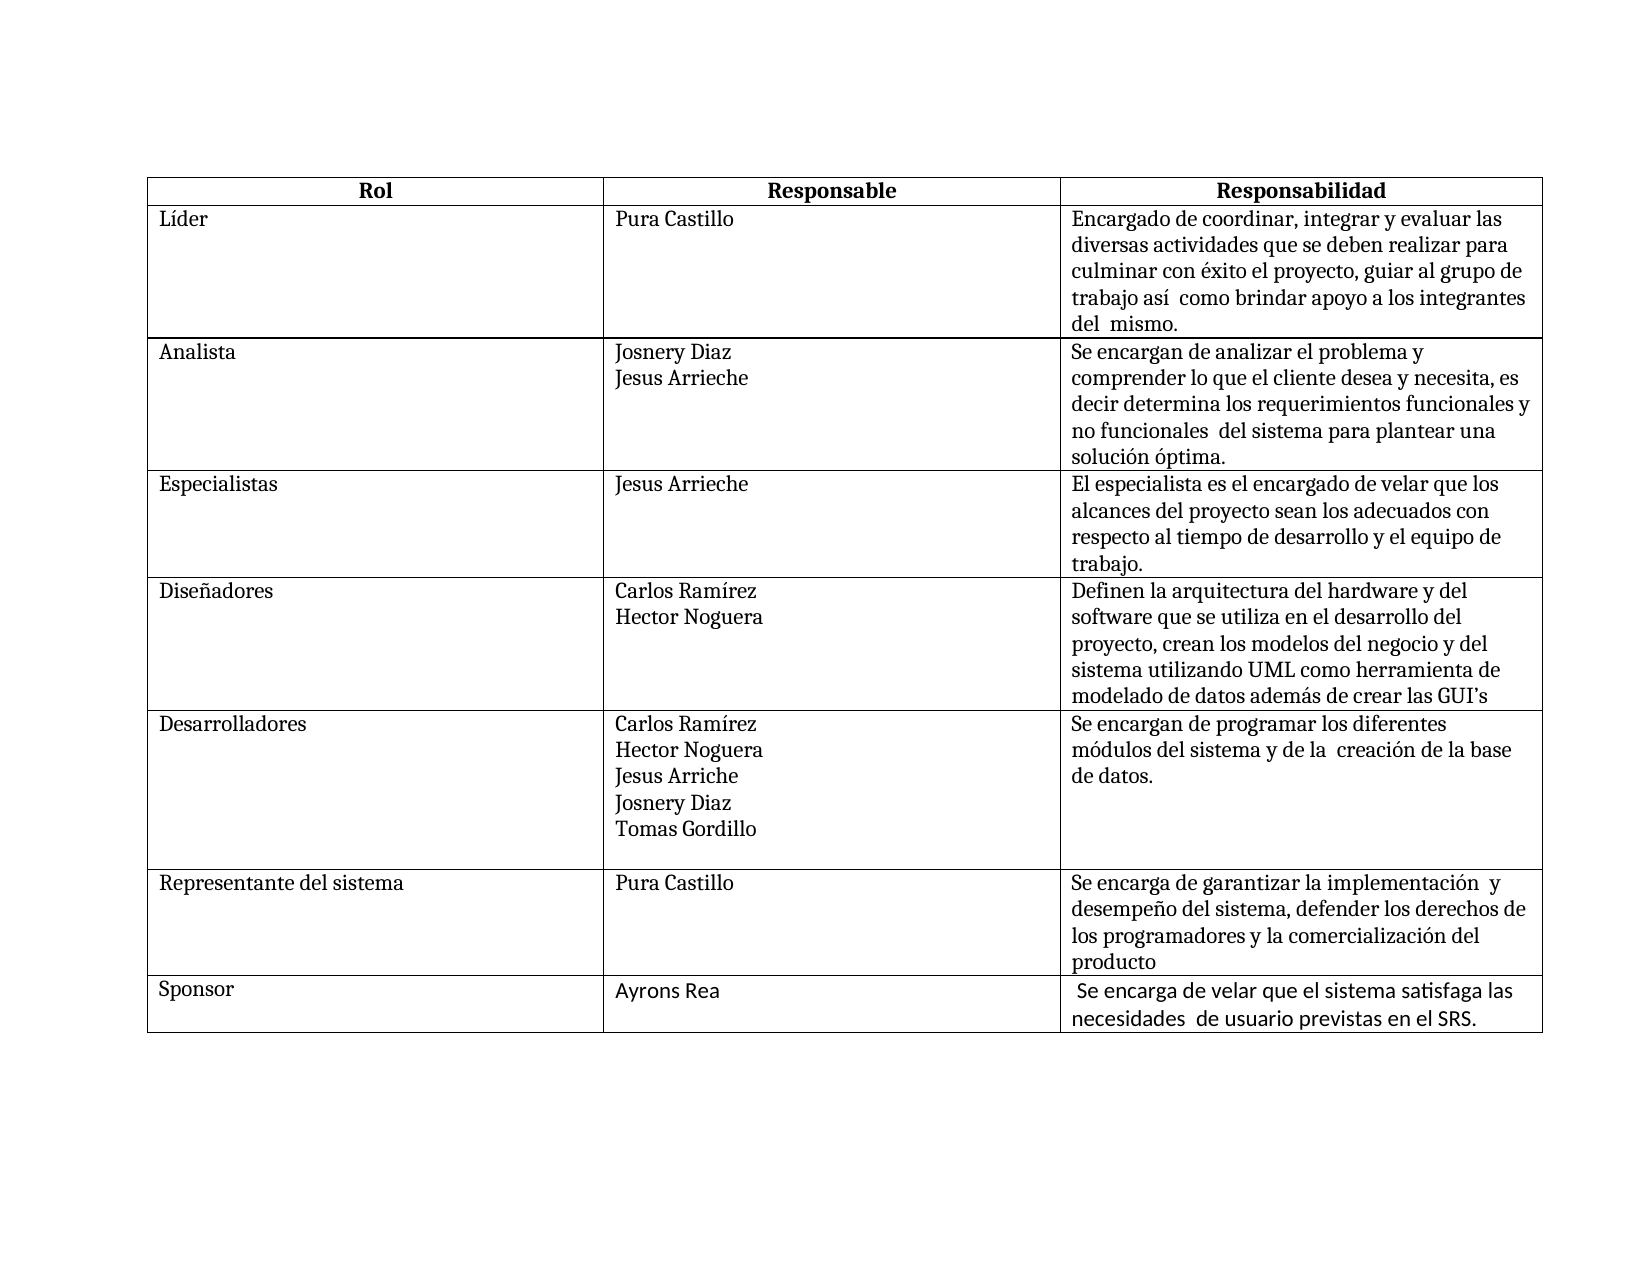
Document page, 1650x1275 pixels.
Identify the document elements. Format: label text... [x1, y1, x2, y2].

table_cell Representante del sistema [148, 870, 603, 975]
table_cell Carlos Ramírez Hector Noguera Jesus Arriche Josnery Diaz Tomas Gordillo [604, 711, 1060, 869]
table_cell Líder [148, 206, 603, 337]
table_header Responsabilidad [1061, 178, 1542, 204]
table_cell Diseñadores [148, 578, 603, 709]
table_cell Ayrons Rea [604, 976, 1060, 1032]
table_cell Pura Castillo [604, 206, 1060, 337]
table_cell Se encarga de velar que el sistema satisfaga las necesidades de usuario previstas en el SRS. [1061, 976, 1542, 1032]
table_cell El especialista es el encargado de velar que los alcances del proyecto sean los adecuados con respecto al tiempo de desarrollo y el equipo de trabajo. [1061, 471, 1542, 577]
table_cell Se encargan de programar los diferentes módulos del sistema y de la creación de la base de datos. [1061, 711, 1542, 869]
table_cell Josnery Diaz Jesus Arrieche [604, 339, 1060, 470]
table_cell Analista [148, 339, 603, 470]
table_cell Se encargan de analizar el problema y comprender lo que el cliente desea y necesita, es decir determina los requerimientos funcionales y no funcionales del sistema para plantear una solución óptima. [1061, 339, 1542, 470]
table_cell Encargado de coordinar, integrar y evaluar las diversas actividades que se deben realizar para culminar con éxito el proyecto, guiar al grupo de trabajo así como brindar apoyo a los integrantes del mismo. [1061, 206, 1542, 337]
table_cell Se encarga de garantizar la implementación y desempeño del sistema, defender los derechos de los programadores y la comercialización del producto [1061, 870, 1542, 975]
table_cell Pura Castillo [604, 870, 1060, 975]
table_header Rol [148, 178, 603, 204]
table_cell Definen la arquitectura del hardware y del software que se utiliza en el desarrollo del proyecto, crean los modelos del negocio y del sistema utilizando UML como herramienta de modelado de datos además de crear las GUI’s [1061, 578, 1542, 709]
table_cell Desarrolladores [148, 711, 603, 869]
table_cell Sponsor [148, 976, 603, 1032]
table_cell Carlos Ramírez Hector Noguera [604, 578, 1060, 709]
table_header Responsable [604, 178, 1060, 204]
table_cell Jesus Arrieche [604, 471, 1060, 577]
table_cell Especialistas [148, 471, 603, 577]
